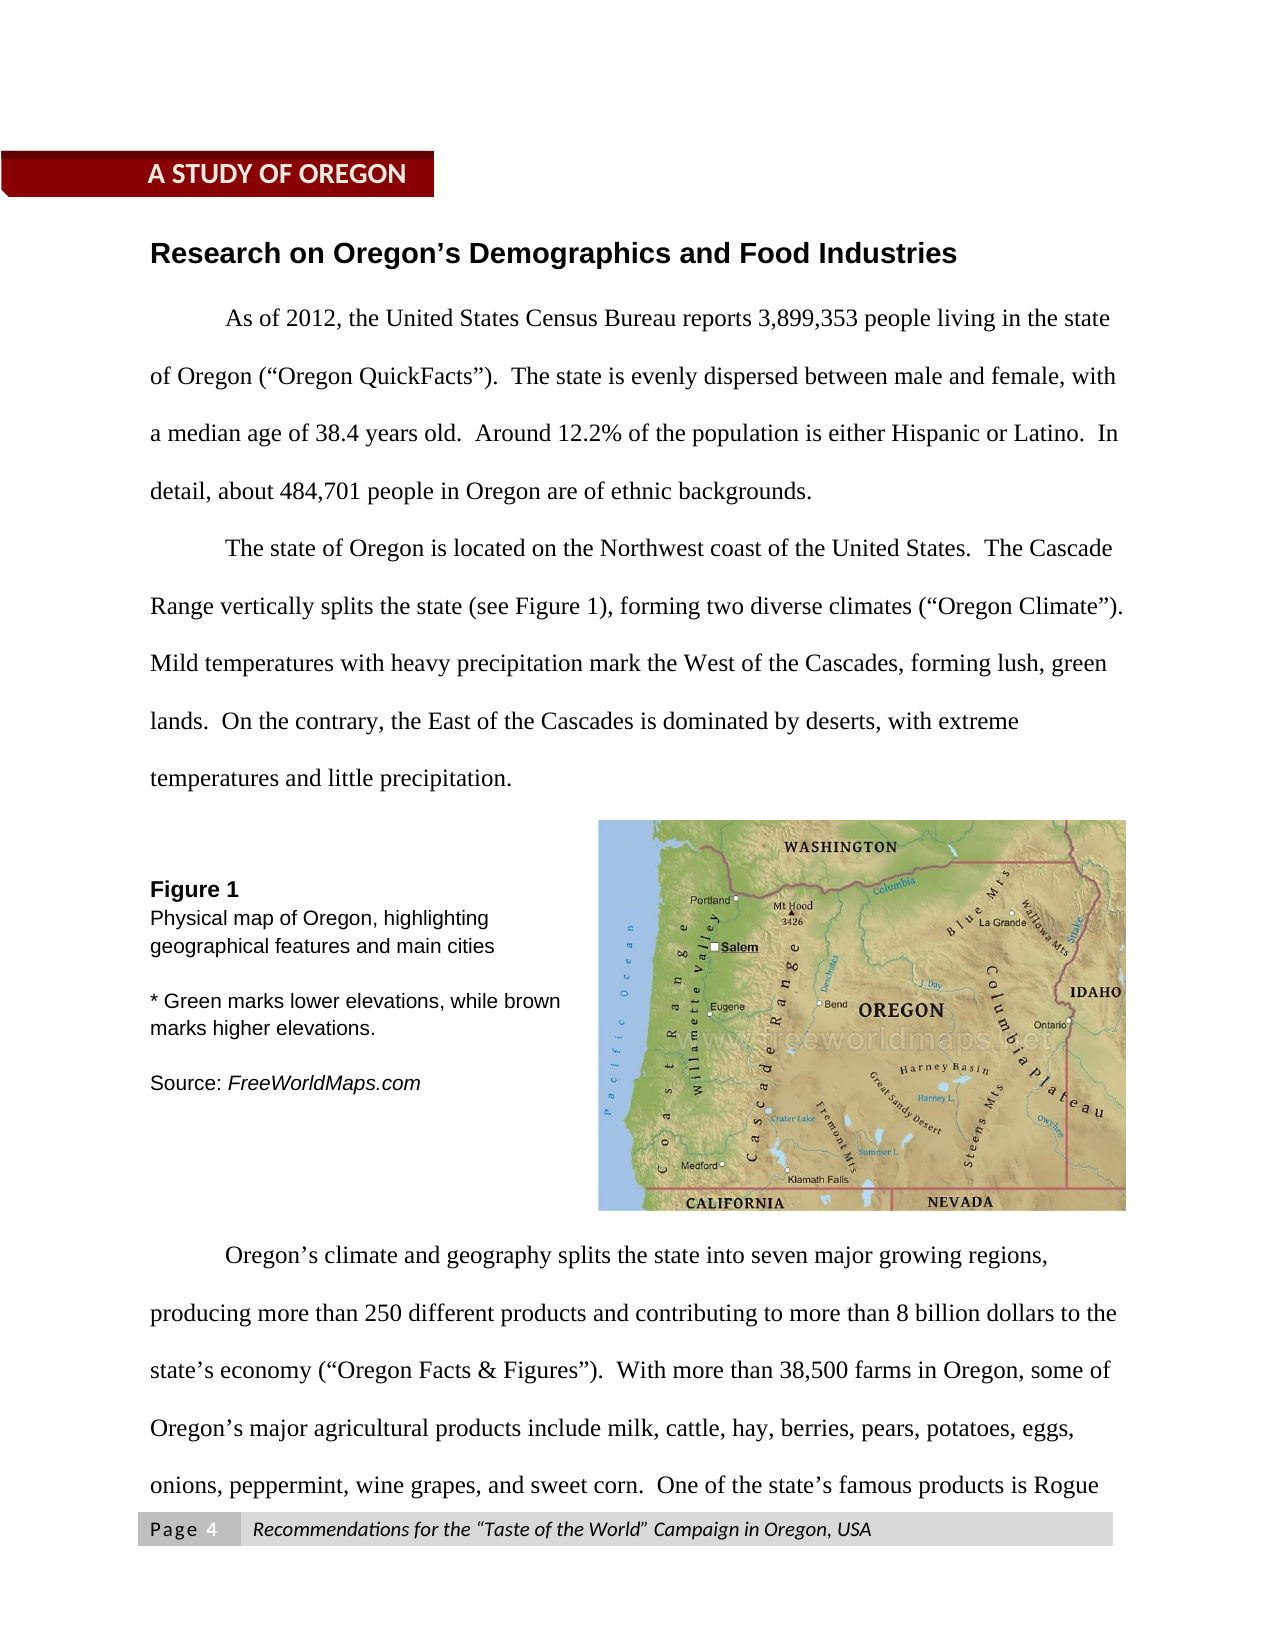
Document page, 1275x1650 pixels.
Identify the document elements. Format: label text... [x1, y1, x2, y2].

text As of 2012, the United States Census Bureau reports 3,899,353 people living in the state of Oregon (“Oregon QuickFacts”). The state is evenly dispersed between male and female, with a median age of 38.4 years old. Around 12.2% of the population is either Hispanic or Latino. In detail, about 484,701 people in Oregon are of ethnic backgrounds. [150, 303, 1125, 504]
table_header [588, 821, 1136, 1240]
picture [598, 820, 1126, 1211]
table_header Figure 1 Physical map of Oregon, highlighting geographical features and main cities * Green marks lower elevations, while brown marks higher elevations. Source: FreeWorldMaps.com [139, 821, 587, 1240]
text Research on Oregon’s Demographics and Food Industries [150, 236, 1125, 270]
text The state of Oregon is located on the Northwest coast of the United States. The Cascade Range vertically splits the state (see Figure 1), forming two diverse climates (“Oregon Climate”). Mild temperatures with heavy precipitation mark the West of the Cascades, forming lush, green lands. On the contrary, the East of the Cascades is dominated by deserts, with extreme temperatures and little precipitation. [150, 533, 1125, 792]
